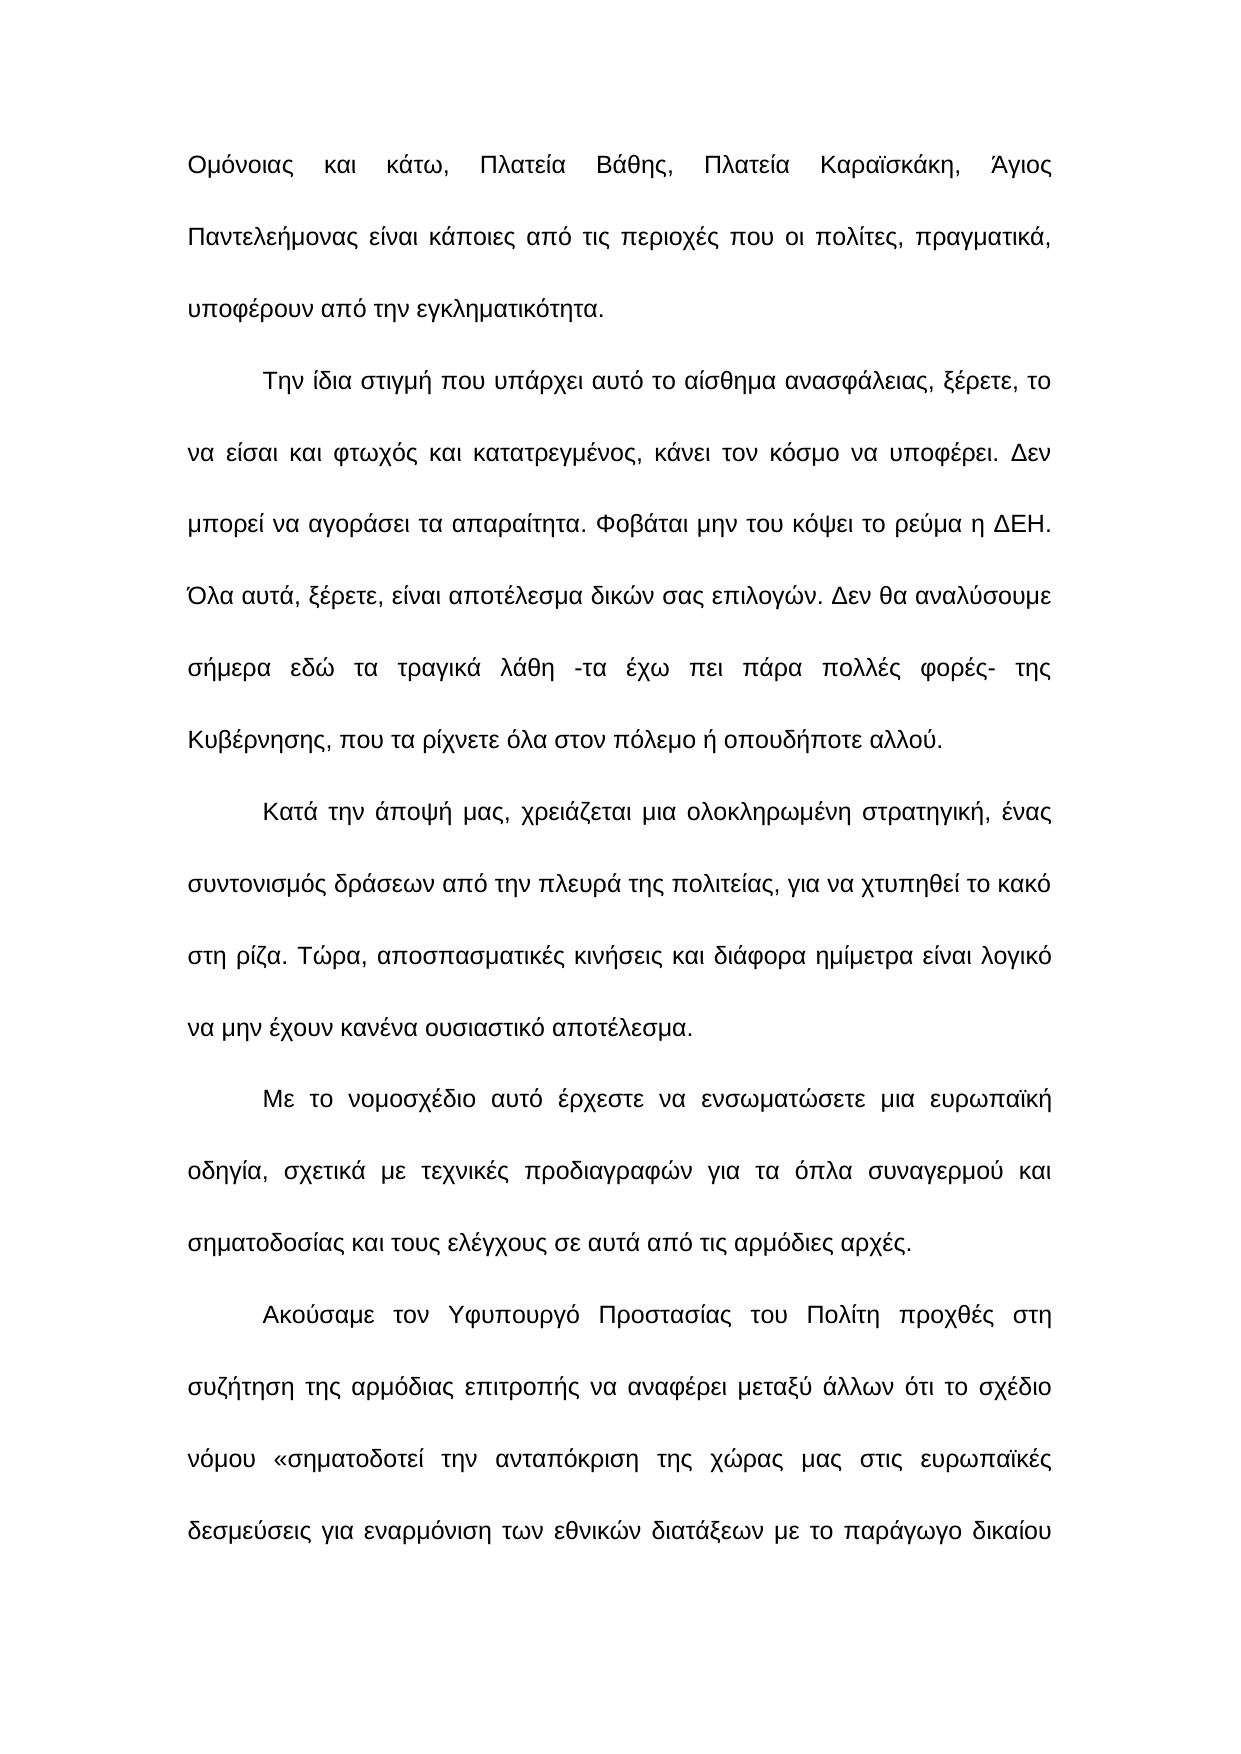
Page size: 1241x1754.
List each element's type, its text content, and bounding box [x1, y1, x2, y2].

text Κατά την άποψή μας, χρειάζεται μια ολοκληρωμένη στρατηγική, ένας συντονισμός δράσεων από την πλευρά της πολιτείας, για να χτυπηθεί το κακό στη ρίζα. Τώρα, αποσπασματικές κινήσεις και διάφορα ημίμετρα είναι λογικό να μην έχουν κανένα ουσιαστικό αποτέλεσμα. [187, 797, 1053, 1041]
text Την ίδια στιγμή που υπάρχει αυτό το αίσθημα ανασφάλειας, ξέρετε, το να είσαι και φτωχός και κατατρεγμένος, κάνει τον κόσμο να υποφέρει. Δεν μπορεί να αγοράσει τα απαραίτητα. Φοβάται μην του κόψει το ρεύμα η ΔΕΗ. Όλα αυτά, ξέρετε, είναι αποτέλεσμα δικών σας επιλογών. Δεν θα αναλύσουμε σήμερα εδώ τα τραγικά λάθη -τα έχω πει πάρα πολλές φορές- της Κυβέρνησης, που τα ρίχνετε όλα στον πόλεμο ή οπουδήποτε αλλού. [187, 366, 1053, 754]
text Με το νομοσχέδιο αυτό έρχεστε να ενσωματώσετε μια ευρωπαϊκή οδηγία, σχετικά με τεχνικές προδιαγραφών για τα όπλα συναγερμού και σηματοδοσίας και τους ελέγχους σε αυτά από τις αρμόδιες αρχές. [187, 1084, 1053, 1257]
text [187, 150, 1053, 322]
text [187, 1300, 1053, 1544]
